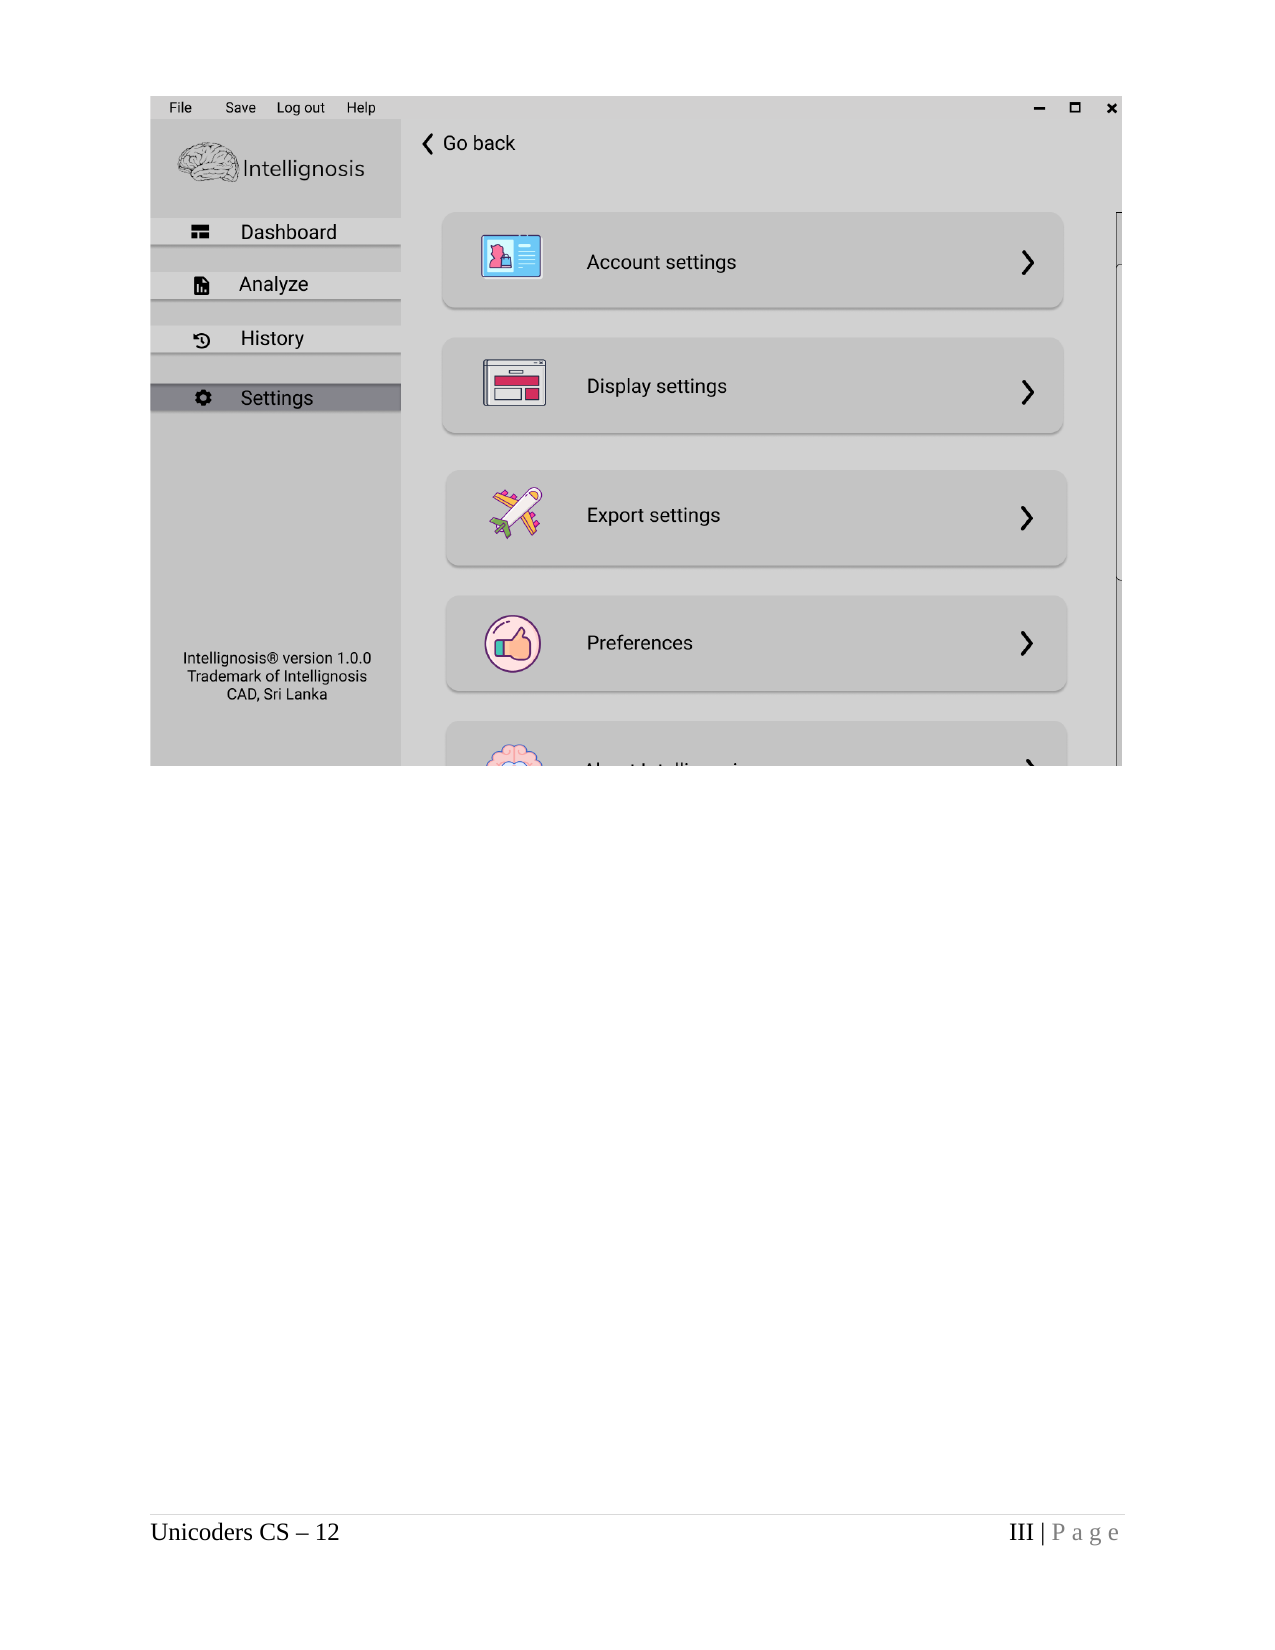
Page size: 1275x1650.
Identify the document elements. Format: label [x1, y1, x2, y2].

picture [150, 96, 1122, 765]
